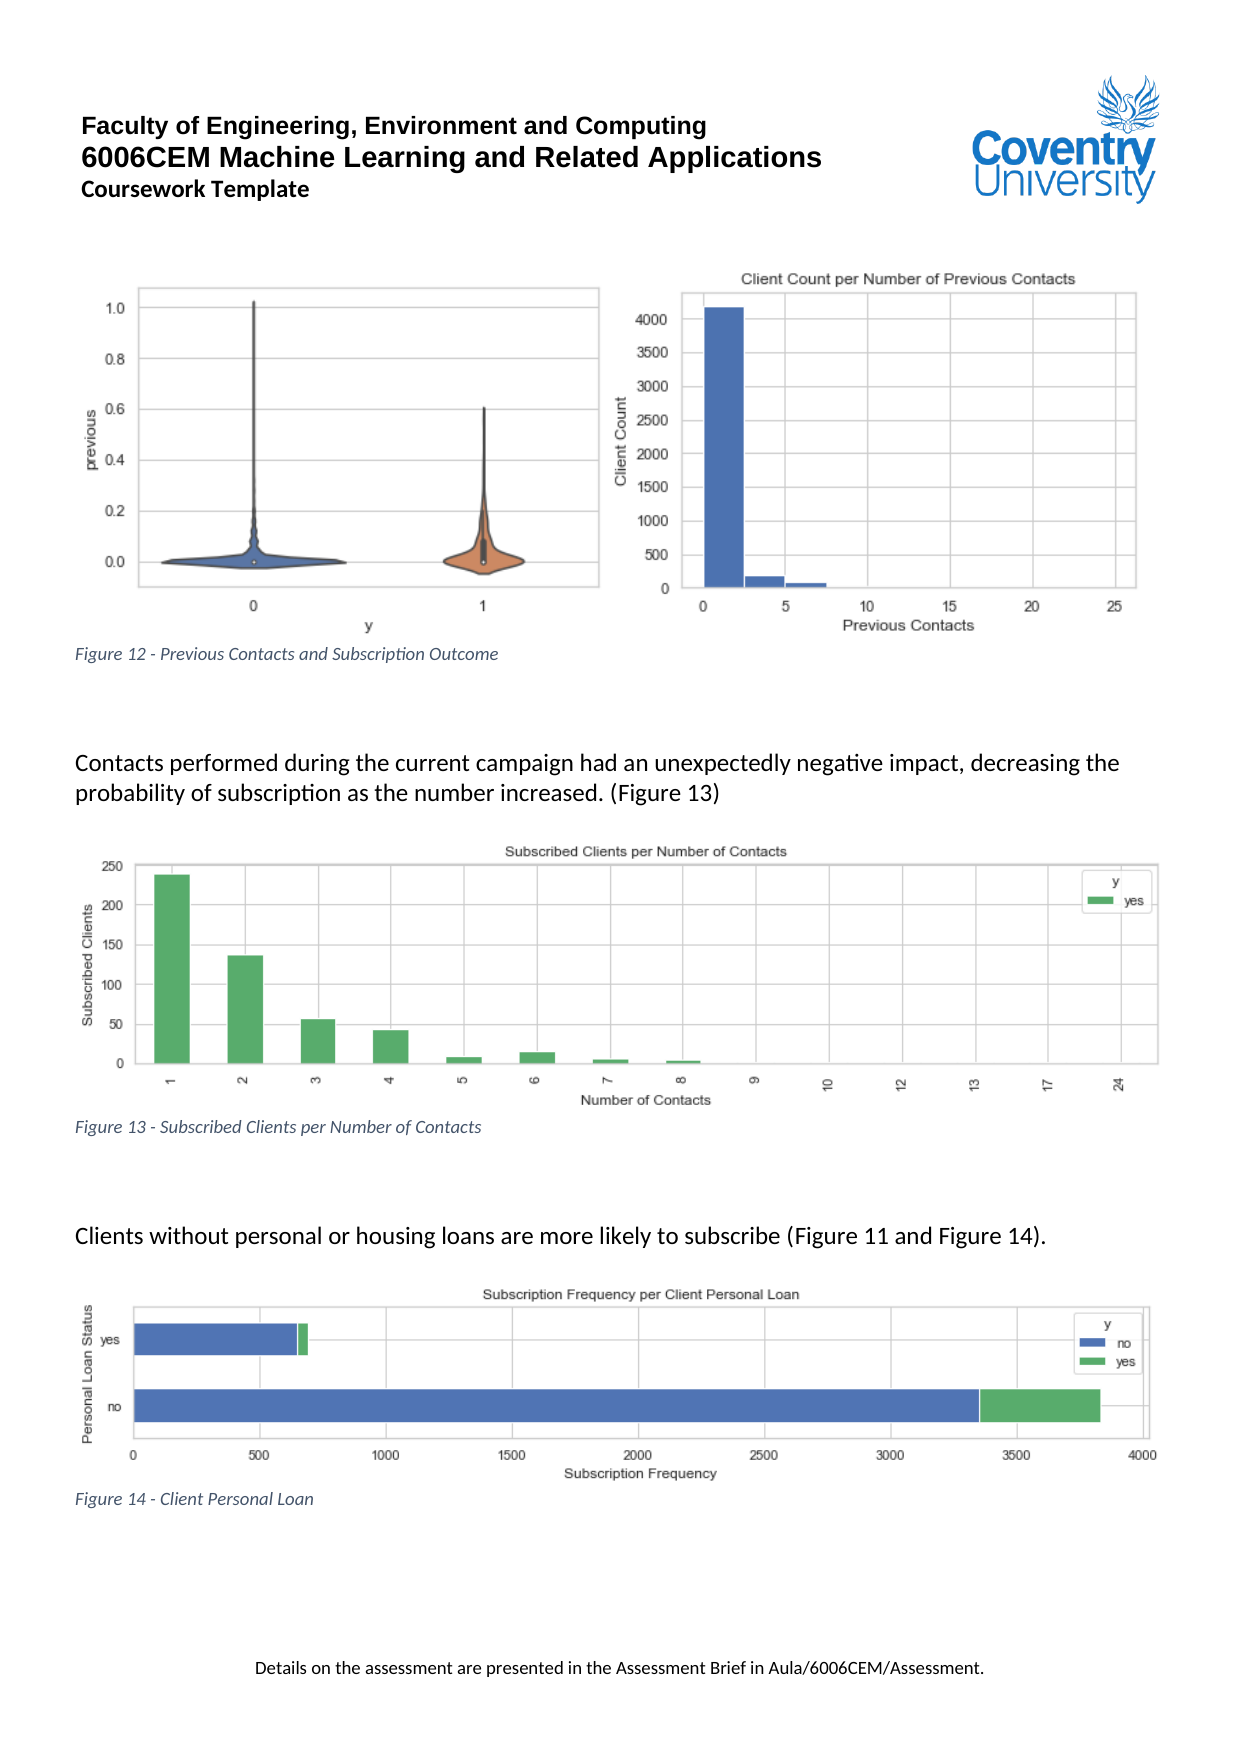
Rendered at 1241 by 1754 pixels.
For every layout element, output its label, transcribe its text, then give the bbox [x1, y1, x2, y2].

text Contacts performed during the current campaign had an unexpectedly negative impact, decreasing the probability of subscription as the number increased. (Figure 13) [75, 747, 1165, 808]
text Clients without personal or housing loans are more likely to subscribe (Figure 11 and Figure 14). [75, 1220, 1165, 1251]
picture [75, 1281, 1166, 1488]
picture [75, 264, 1145, 643]
picture [75, 838, 1166, 1116]
picture [972, 75, 1160, 204]
